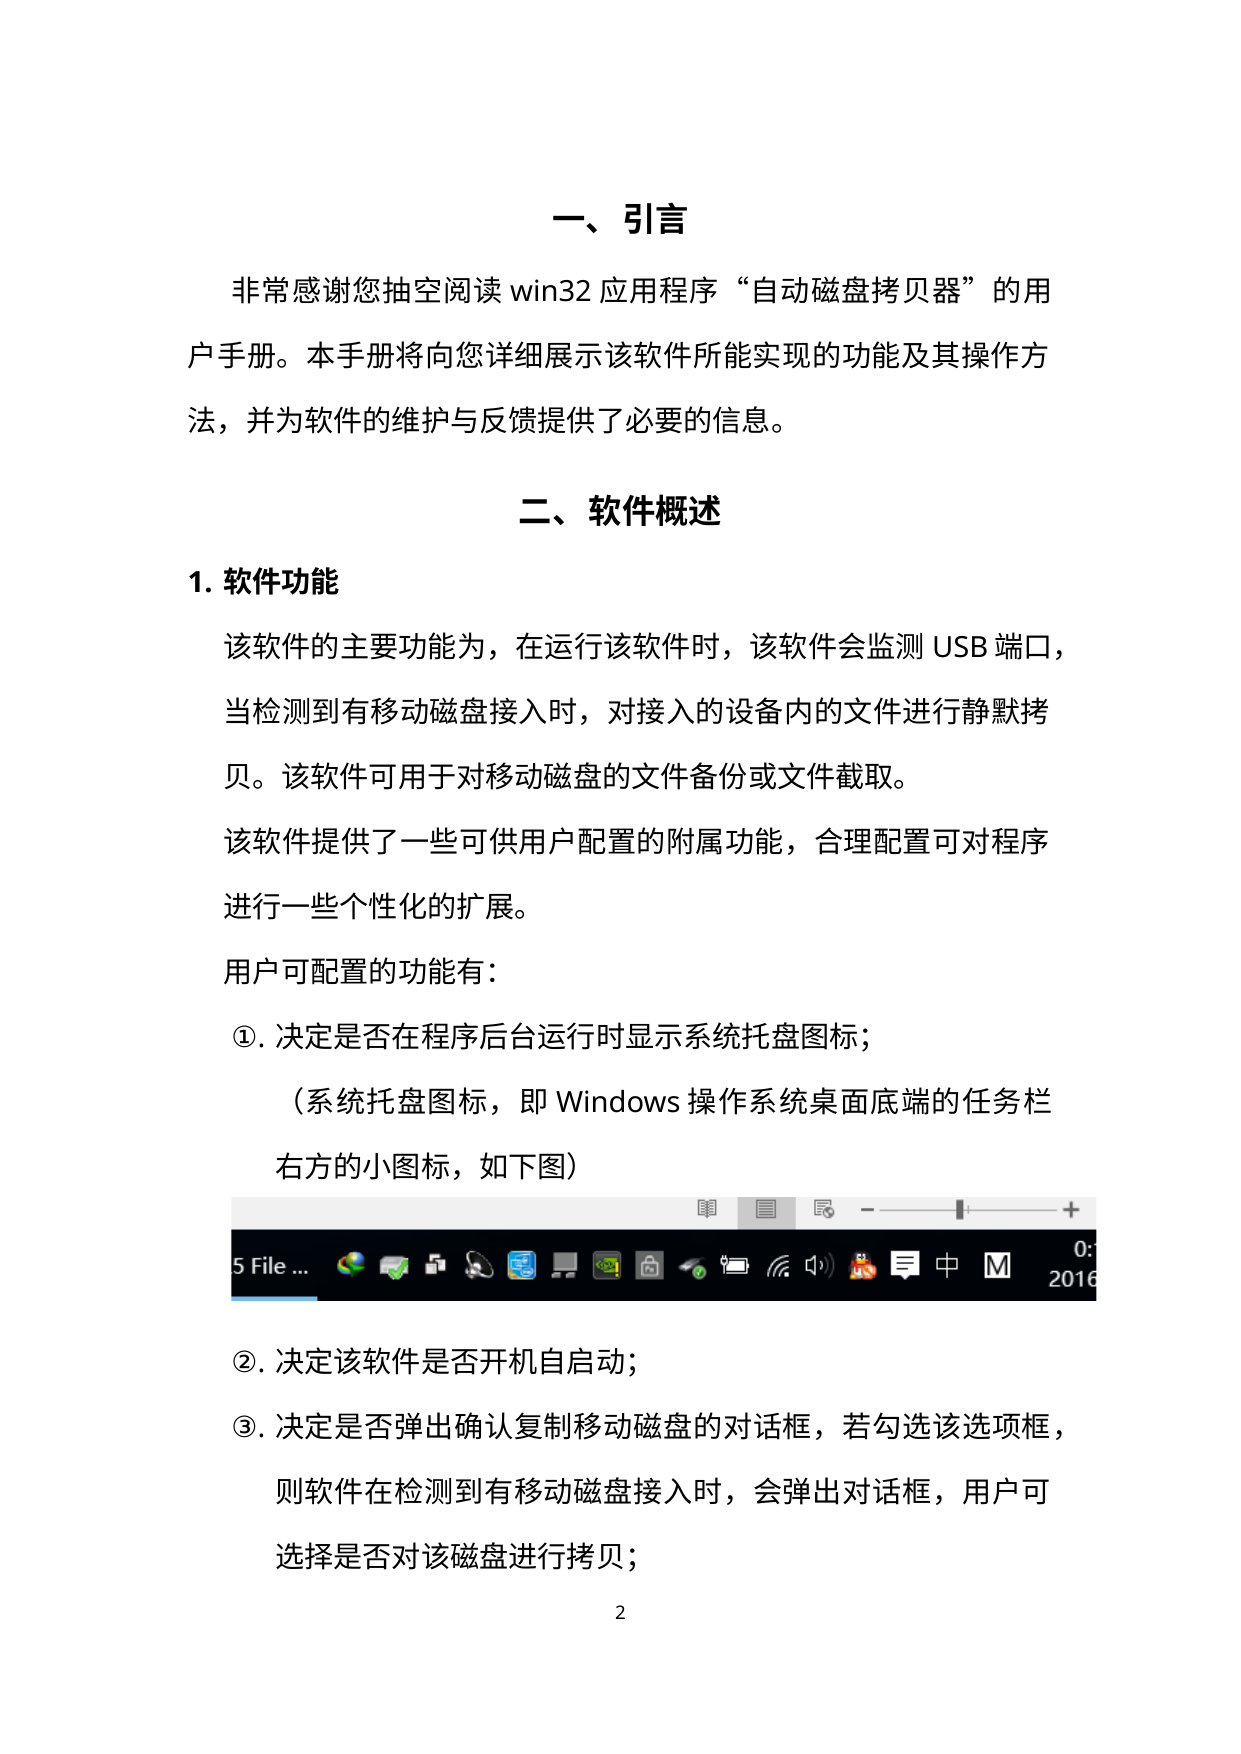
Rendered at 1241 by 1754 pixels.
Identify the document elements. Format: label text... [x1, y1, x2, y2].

list 决定该软件是否开机自启动； [231, 1327, 1053, 1392]
list 决定是否在程序后台运行时显示系统托盘图标； [231, 1002, 1053, 1067]
list 软件功能 [187, 547, 1053, 612]
text 该软件提供了一些可供用户配置的附属功能，合理配置可对程序进行一些个性化的扩展。 [223, 807, 1053, 937]
title 软件概述 [187, 476, 1053, 541]
text 用户可配置的功能有： [187, 937, 1053, 1002]
list （系统托盘图标，即Windows操作系统桌面底端的任务栏右方的小图标，如下图） [275, 1067, 1053, 1197]
picture [231, 1197, 1097, 1301]
text 非常感谢您抽空阅读win32应用程序“自动磁盘拷贝器”的用户手册。本手册将向您详细展示该软件所能实现的功能及其操作方法，并为软件的维护与反馈提供了必要的信息。 [187, 256, 1053, 451]
title 引言 [187, 185, 1053, 250]
list 决定是否弹出确认复制移动磁盘的对话框，若勾选该选项框，则软件在检测到有移动磁盘接入时，会弹出对话框，用户可选择是否对该磁盘进行拷贝； [231, 1392, 1053, 1587]
text 该软件的主要功能为，在运行该软件时，该软件会监测USB端口，当检测到有移动磁盘接入时，对接入的设备内的文件进行静默拷贝。该软件可用于对移动磁盘的文件备份或文件截取。 [223, 612, 1053, 807]
